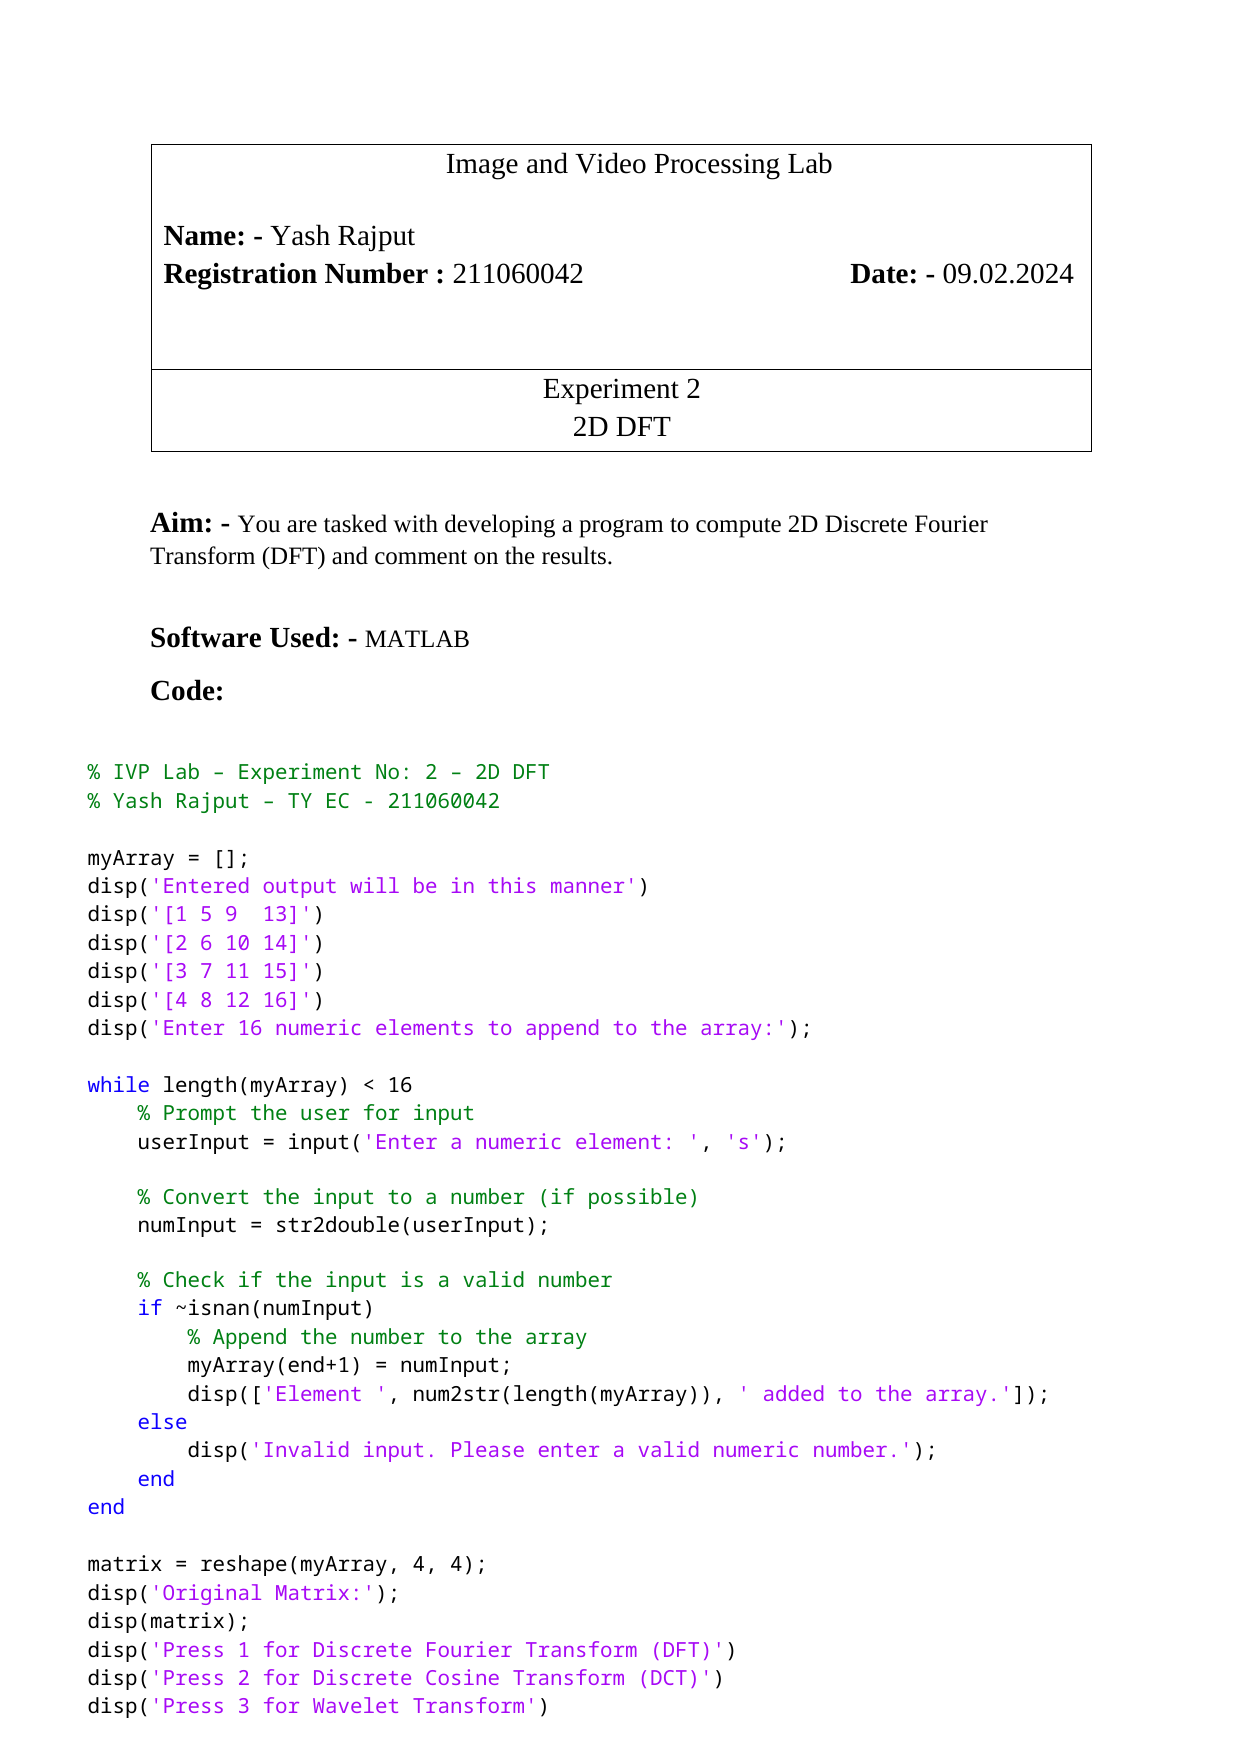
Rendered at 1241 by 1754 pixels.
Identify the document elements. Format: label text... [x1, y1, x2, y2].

text if ~isnan(numInput) [87, 1293, 1126, 1322]
text % IVP Lab – Experiment No: 2 – 2D DFT [87, 757, 1126, 786]
text disp('Original Matrix:'); [87, 1578, 1126, 1606]
text disp('Invalid input. Please enter a valid numeric number.'); [87, 1436, 1126, 1464]
text end [87, 1464, 1126, 1492]
text disp('[2 6 10 14]') [87, 928, 1126, 956]
text numInput = str2double(userInput); [87, 1210, 1126, 1239]
text myArray(end+1) = numInput; [87, 1350, 1126, 1379]
text disp('[1 5 9 13]') [87, 899, 1126, 928]
table_cell Experiment 2 2D DFT [152, 370, 1091, 451]
text disp('Enter 16 numeric elements to append to the array:'); [87, 1013, 1126, 1042]
text else [87, 1407, 1126, 1436]
text disp(['Element ', num2str(length(myArray)), ' added to the array.']); [87, 1379, 1126, 1407]
text matrix = reshape(myArray, 4, 4); [87, 1549, 1126, 1578]
text Code: [150, 673, 1019, 706]
text userInput = input('Enter a numeric element: ', 's'); [87, 1127, 1126, 1155]
text disp('[3 7 11 15]') [87, 956, 1126, 985]
text disp('Press 3 for Wavelet Transform') [87, 1692, 1126, 1720]
text % Yash Rajput – TY EC - 211060042 [87, 786, 1126, 814]
text % Check if the input is a valid number [87, 1265, 1126, 1293]
text disp('Entered output will be in this manner') [87, 871, 1126, 899]
text while length(myArray) < 16 [87, 1070, 1126, 1098]
text disp('[4 8 12 16]') [87, 985, 1126, 1013]
text myArray = []; [87, 843, 1126, 871]
text end [87, 1492, 1126, 1521]
text disp('Press 2 for Discrete Cosine Transform (DCT)') [87, 1663, 1126, 1692]
text % Prompt the user for input [87, 1098, 1126, 1127]
text disp('Press 1 for Discrete Fourier Transform (DFT)') [87, 1635, 1126, 1663]
text % Convert the input to a number (if possible) [87, 1182, 1126, 1210]
table_header Image and Video Processing Lab Name: - Yash Rajput Registration Number : 211060042 Date: - 09.02.2024 [152, 145, 1091, 369]
text % Append the number to the array [87, 1322, 1126, 1350]
text disp(matrix); [87, 1606, 1126, 1635]
text Software Used: - MATLAB [150, 620, 1019, 654]
text Aim: - You are tasked with developing a program to compute 2D Discrete Fourier Transform (DFT) and comment on the results. [150, 506, 1019, 569]
